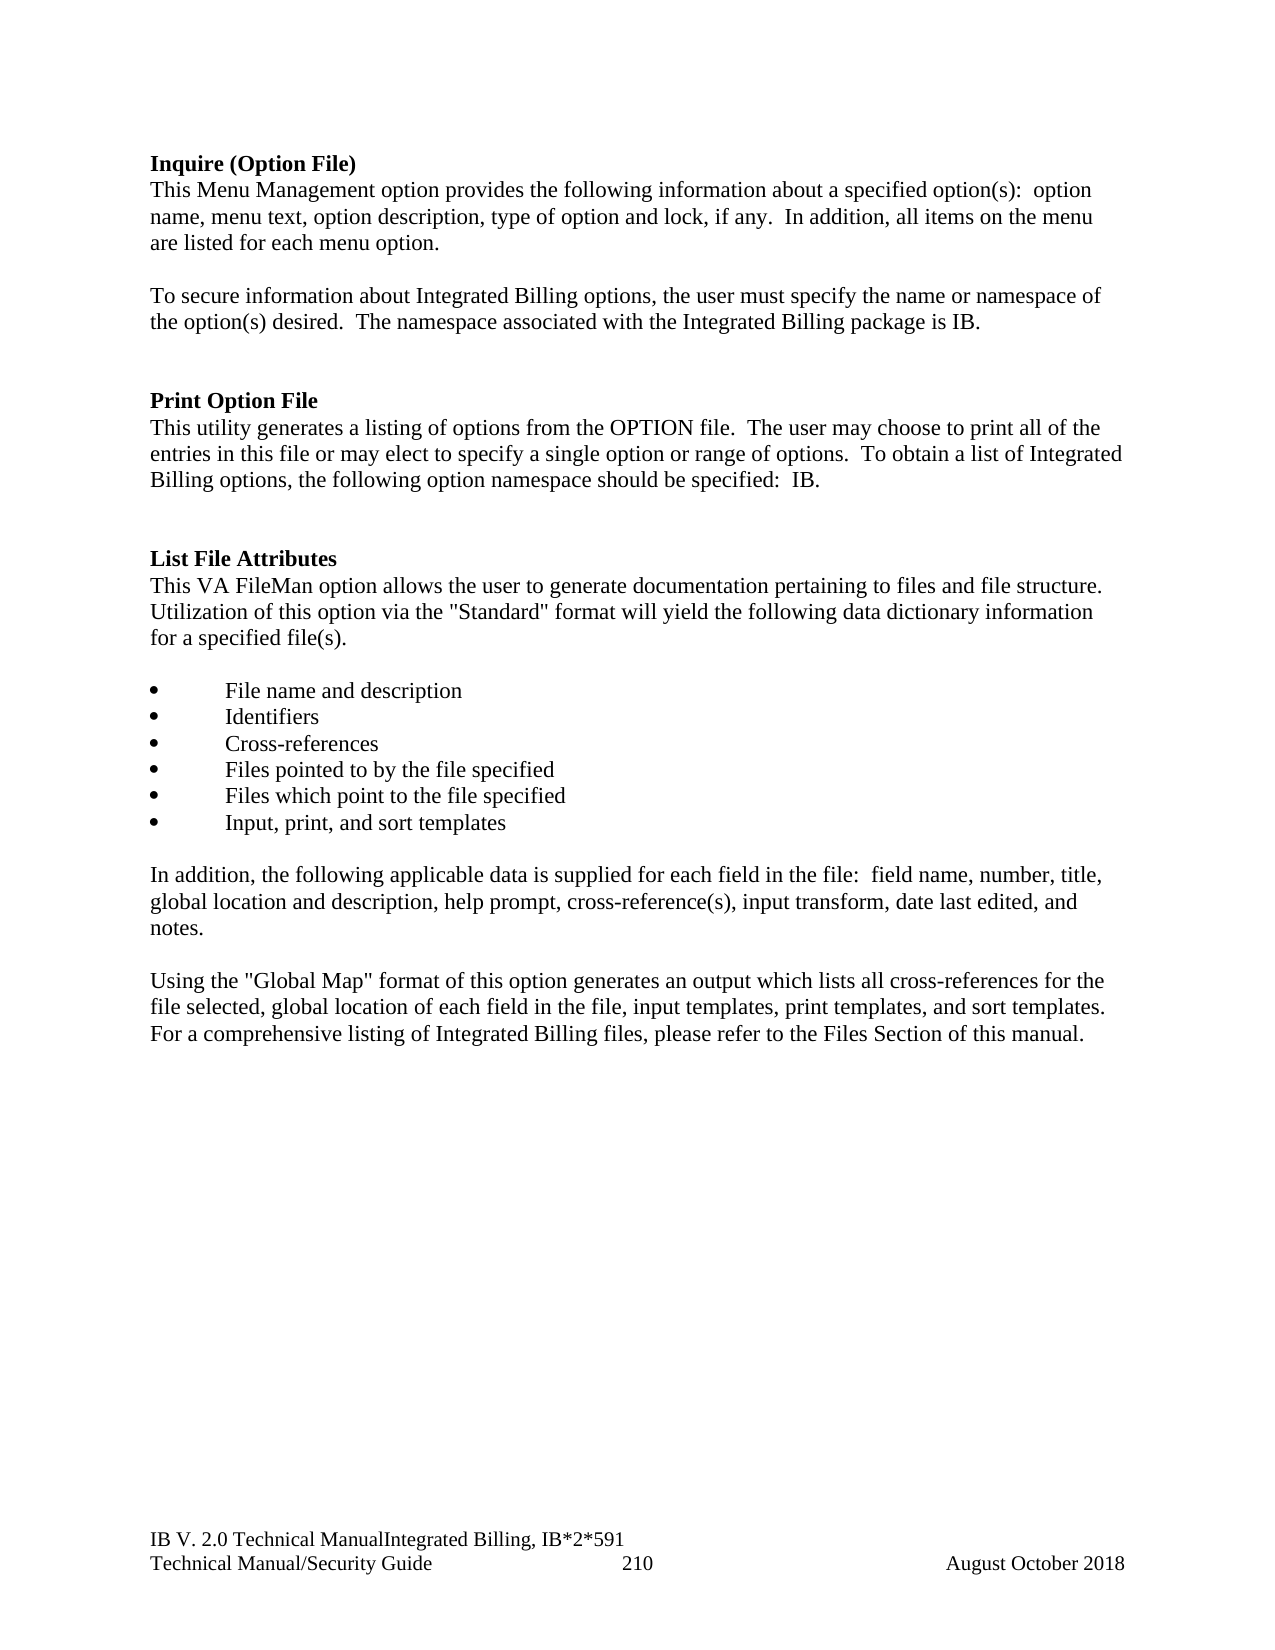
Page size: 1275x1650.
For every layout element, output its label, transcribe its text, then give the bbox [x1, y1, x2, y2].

text Identifiers [150, 703, 1125, 730]
text In addition, the following applicable data is supplied for each field in the file: field name, number, title, global location and description, help prompt, cross-reference(s), input transform, date last edited, and notes. [150, 862, 1125, 941]
text Using the "Global Map" format of this option generates an output which lists all cross-references for the file selected, global location of each field in the file, input templates, print templates, and sort templates. For a comprehensive listing of Integrated Billing files, please refer to the Files Section of this manual. [150, 967, 1125, 1046]
text This Menu Management option provides the following information about a specified option(s): option name, menu text, option description, type of option and lock, if any. In addition, all items on the menu are listed for each menu option. [150, 176, 1125, 255]
text List File Attributes [150, 545, 1125, 572]
text This utility generates a listing of options from the OPTION file. The user may choose to print all of the entries in this file or may elect to specify a single option or range of options. To obtain a list of Integrated Billing options, the following option namespace should be specified: IB. [150, 413, 1125, 493]
text Files which point to the file specified [150, 782, 1125, 809]
text File name and description [150, 677, 1125, 703]
text Print Option File [150, 387, 1125, 413]
text To secure information about Integrated Billing options, the user must specify the name or namespace of the option(s) desired. The namespace associated with the Integrated Billing package is IB. [150, 282, 1125, 334]
text This VA FileMan option allows the user to generate documentation pertaining to files and file structure. Utilization of this option via the "Standard" format will yield the following data dictionary information for a specified file(s). [150, 572, 1125, 651]
text Cross-references [150, 730, 1125, 756]
text Files pointed to by the file specified [150, 756, 1125, 782]
text Integrated Billing initialization routines which reside in the UCI in which %INDEX is being run, as well as local routines found within the Integrated Billing namespace, should be omitted at the "routine(s) ?>" prompt. To omit routines from selection, preface the namespace with a minus sign (-).Inquire (Option File) [150, 150, 1125, 176]
text Input, print, and sort templates [150, 809, 1125, 835]
